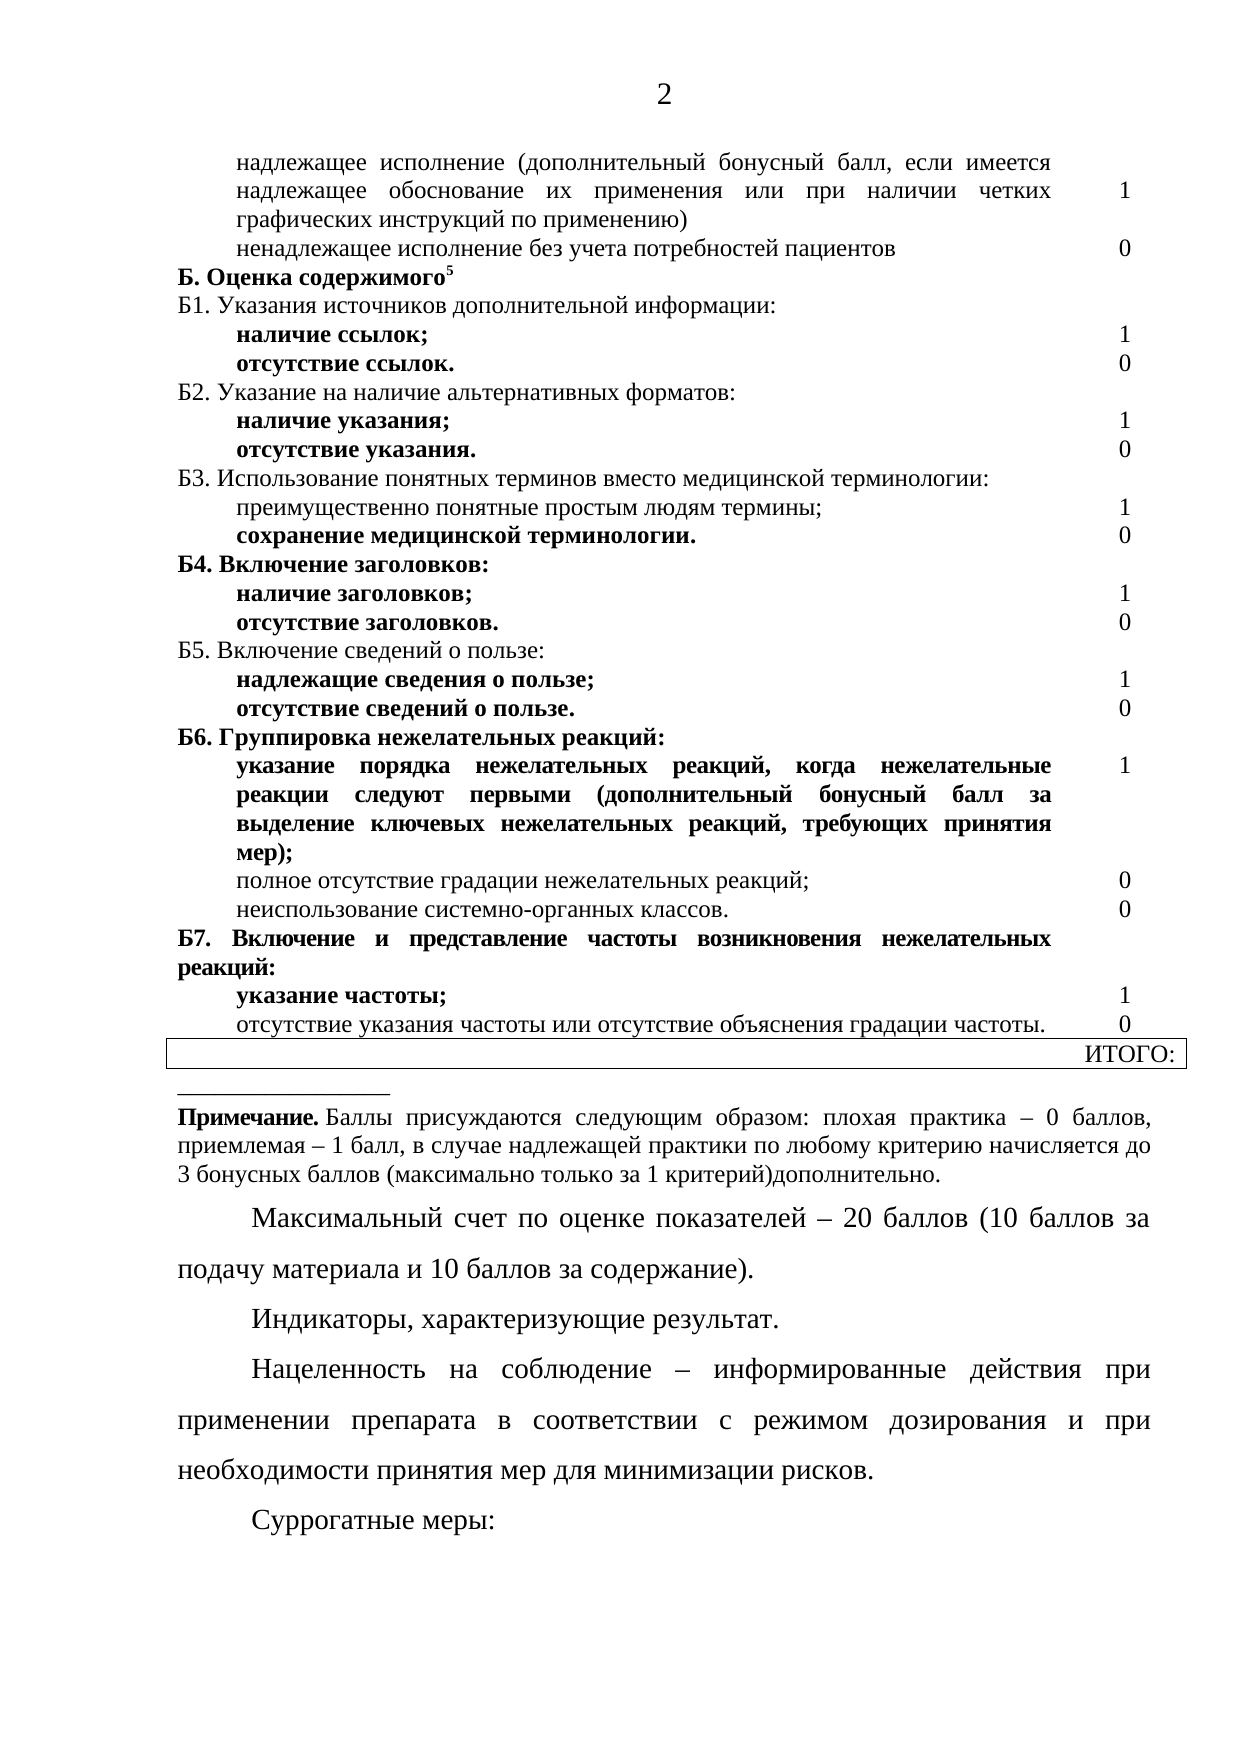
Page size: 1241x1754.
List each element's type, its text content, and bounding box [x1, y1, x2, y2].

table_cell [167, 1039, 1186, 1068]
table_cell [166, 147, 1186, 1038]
text Индикаторы, характеризующие результат. [177, 1301, 1152, 1335]
text Суррогатные меры: [177, 1502, 1152, 1536]
text Примечание. Баллы присуждаются следующим образом: плохая практика – 0 баллов, приемлемая – 1 балл, в случае надлежащей практики по любому критерию начисляется до 3 бонусных баллов (максимально только за 1 критерий)дополнительно. [177, 1102, 1152, 1188]
text Максимальный счет по оценке показателей – 20 баллов (10 баллов за подачу материала и 10 баллов за содержание). [177, 1201, 1152, 1284]
text _________________ [177, 1069, 1152, 1098]
text Нацеленность на соблюдение – информированные действия при применении препарата в соответствии с режимом дозирования и при необходимости принятия мер для минимизации рисков. [177, 1352, 1152, 1486]
